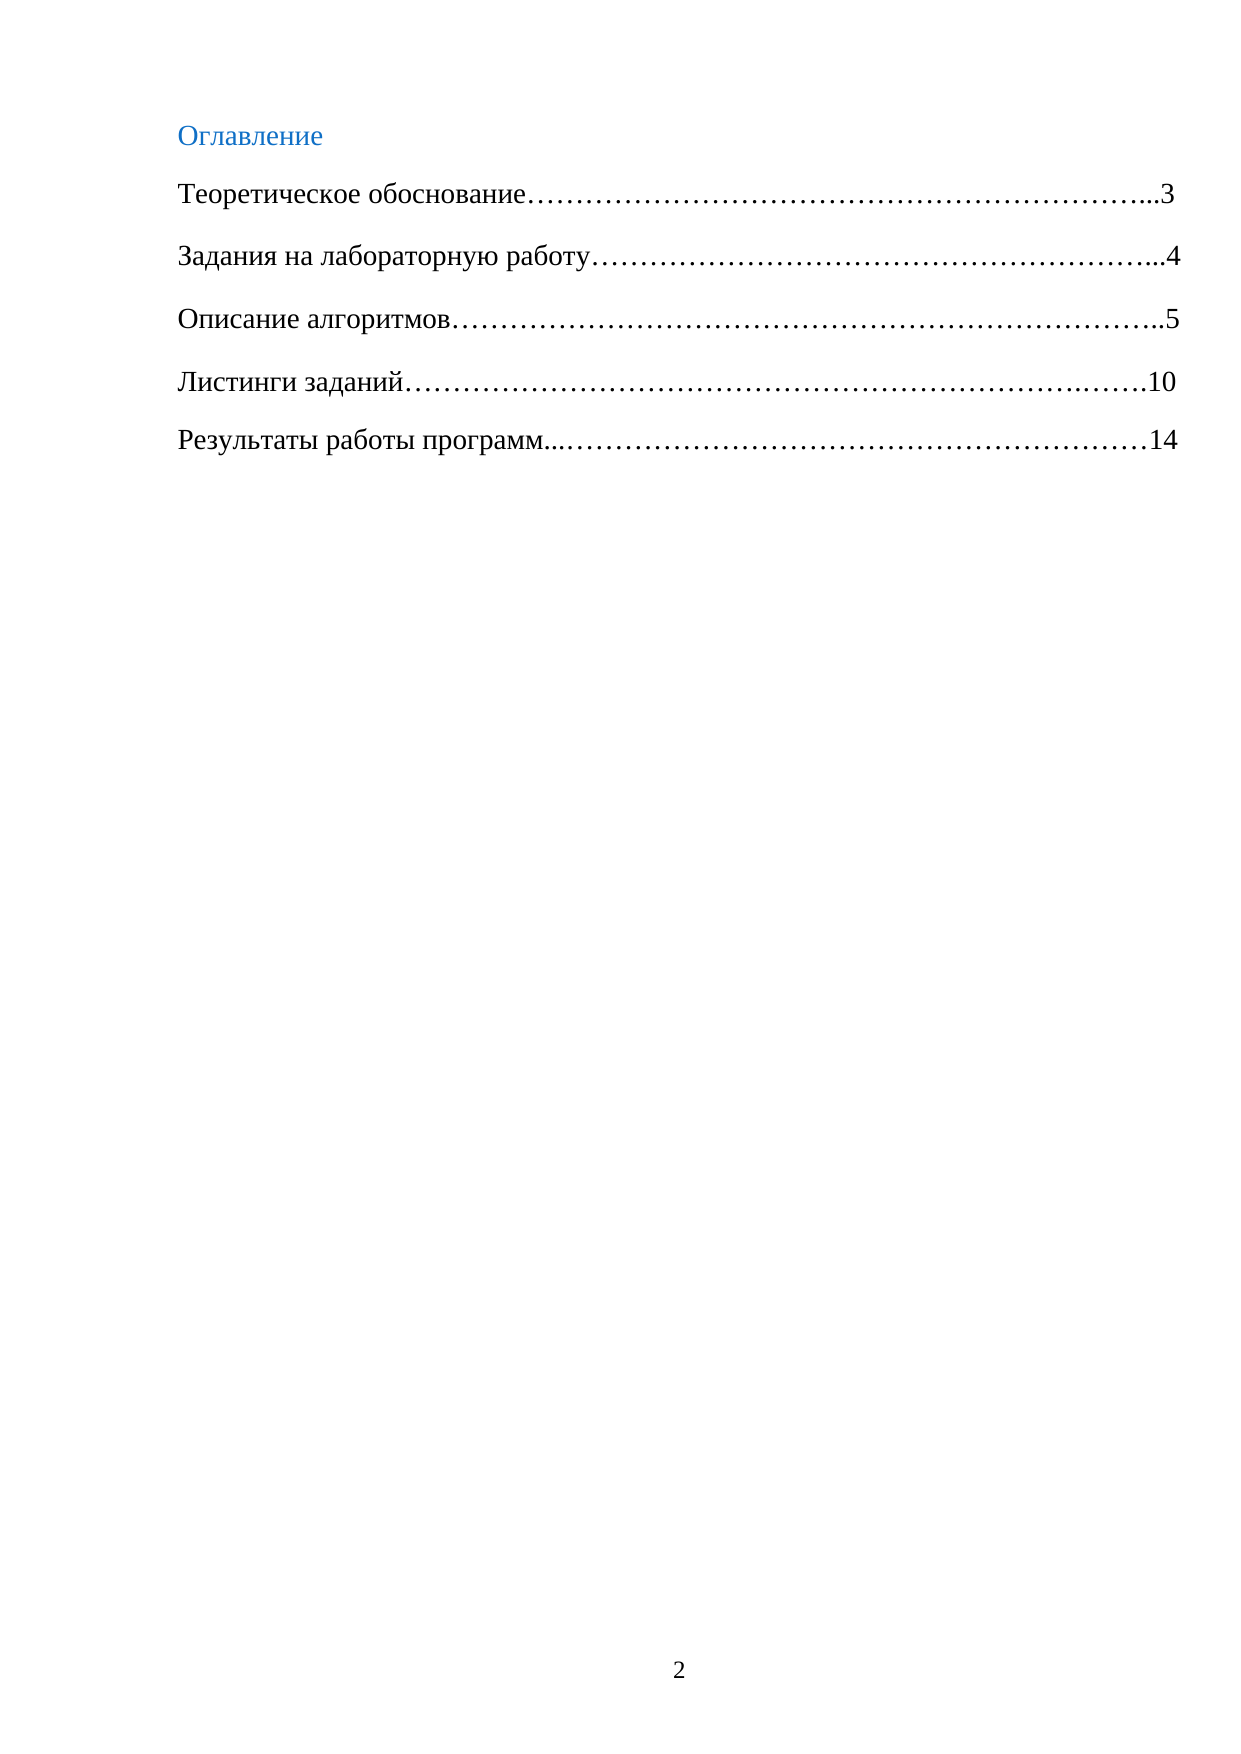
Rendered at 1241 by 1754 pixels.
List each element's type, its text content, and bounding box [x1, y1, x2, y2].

text Теоретическое обоснование………………………………………………………...3 [177, 181, 1181, 209]
text Листинги заданий…………………………………………………………….…….10 [177, 364, 1181, 397]
text Результаты работы программ...……………………………………………………14 [177, 427, 1181, 455]
text Задания на лабораторную работу…………………………………………………...4 [177, 238, 1181, 272]
text Оглавление [177, 118, 1181, 152]
text Описание алгоритмов………………………………………………………………..5 [177, 301, 1181, 335]
